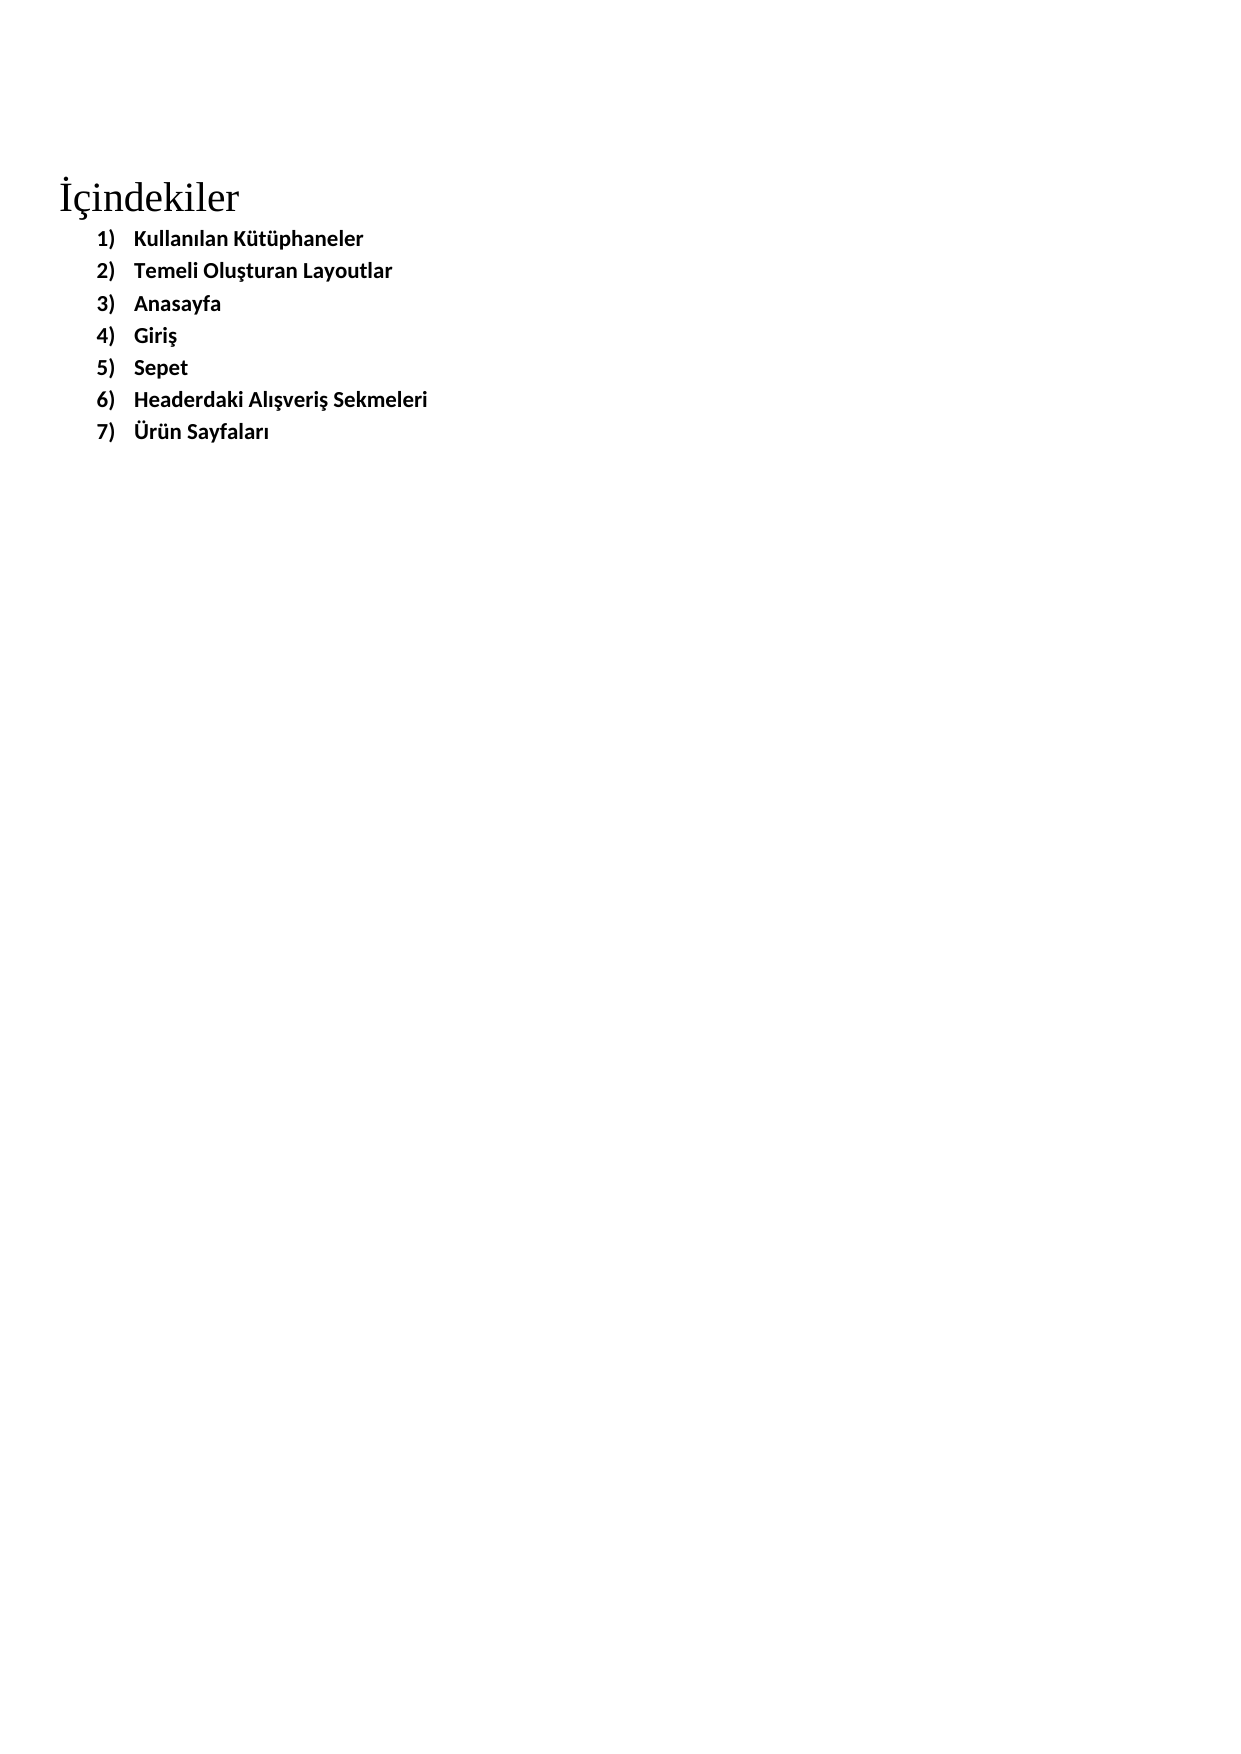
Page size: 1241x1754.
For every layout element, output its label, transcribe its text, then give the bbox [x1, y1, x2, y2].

text İçindekiler [59, 173, 1181, 221]
